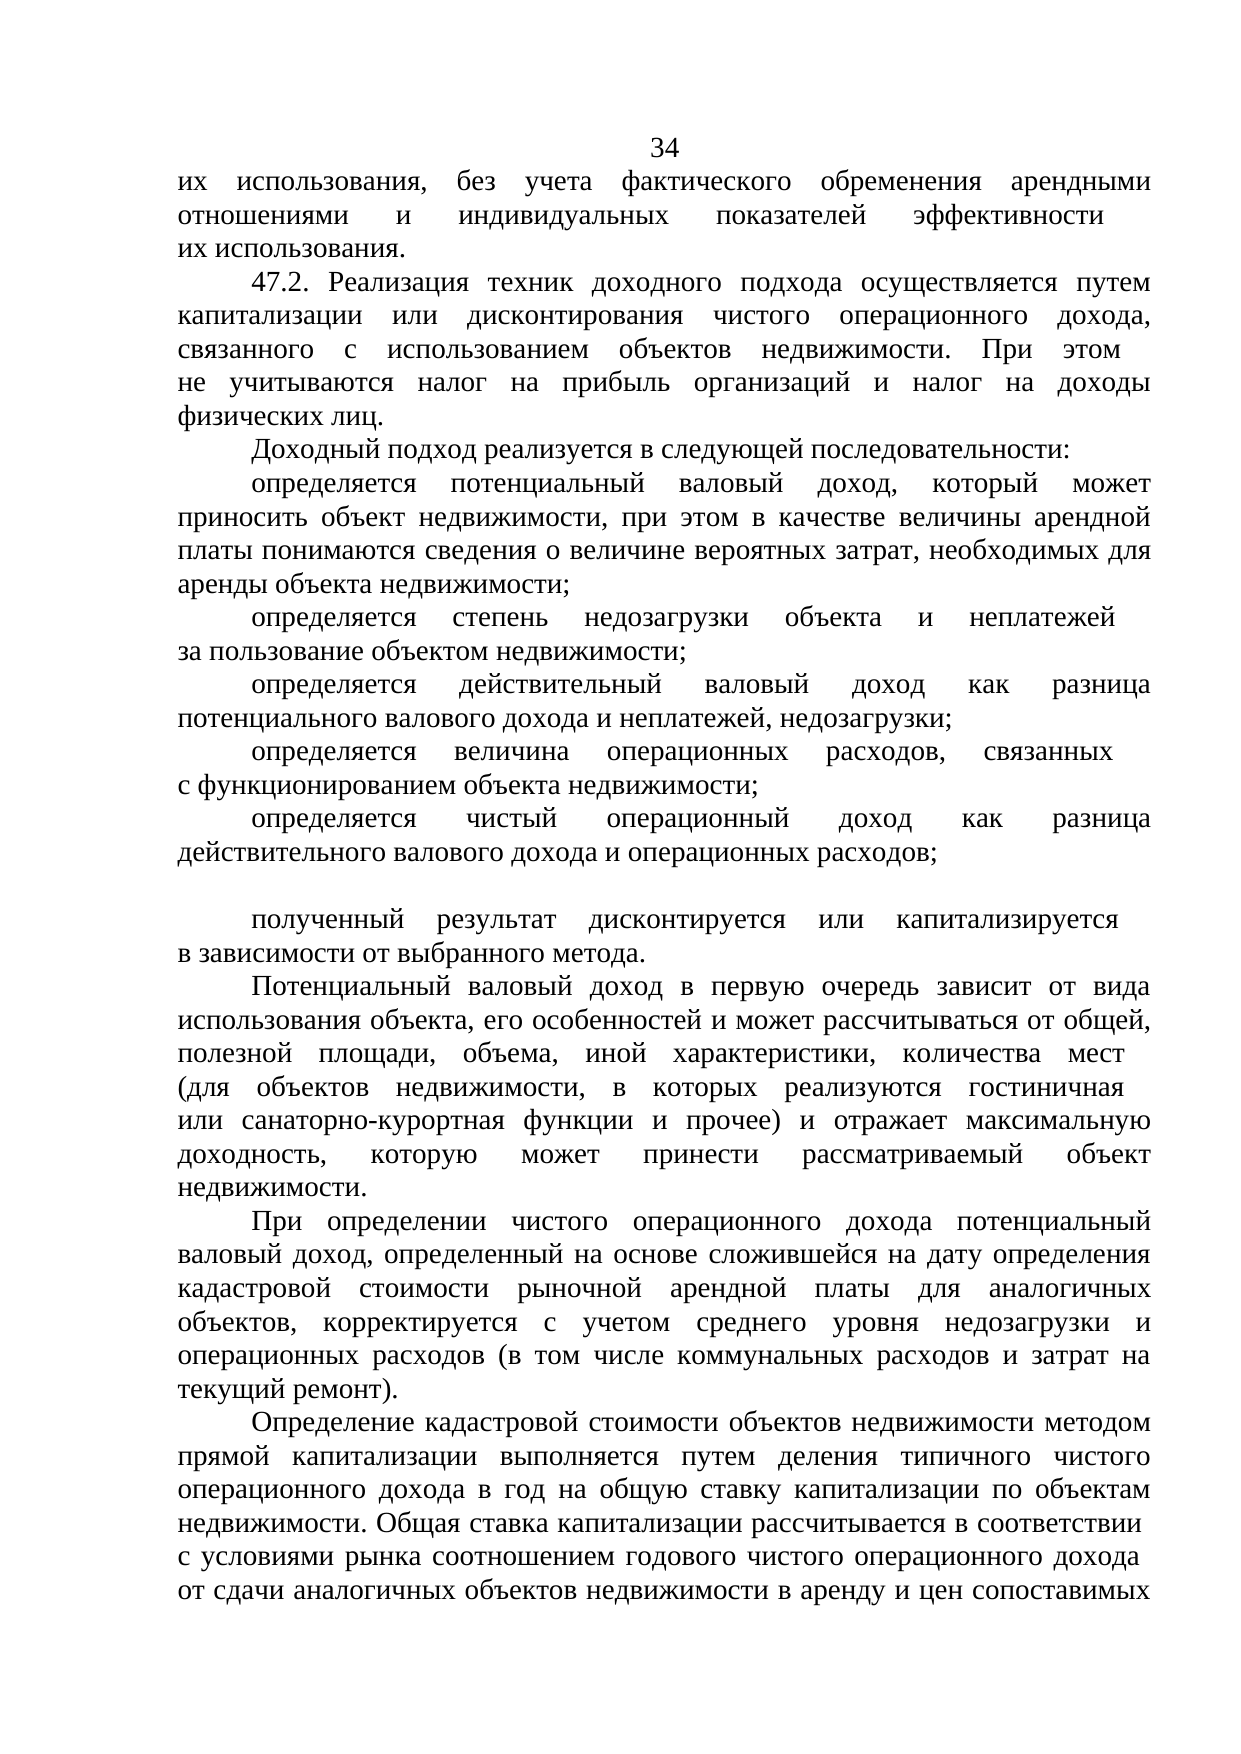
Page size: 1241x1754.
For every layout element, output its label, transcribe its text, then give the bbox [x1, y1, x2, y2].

text 47.2. Реализация техник доходного подхода осуществляется путем капитализации или дисконтирования чистого операционного дохода, связанного с использованием объектов недвижимости. При этом не учитываются налог на прибыль организаций и налог на доходы физических лиц. [177, 264, 1152, 432]
text определяется величина операционных расходов, связанных с функционированием объекта недвижимости; [177, 733, 1152, 801]
text полученный результат дисконтируется или капитализируется в зависимости от выбранного метода. [177, 901, 1152, 968]
text определяется потенциальный валовый доход, который может приносить объект недвижимости, при этом в качестве величины арендной платы понимаются сведения о величине вероятных затрат, необходимых для аренды объекта недвижимости; [177, 465, 1152, 599]
text Доходный подход реализуется в следующей последовательности: [177, 432, 1152, 465]
text определяется степень недозагрузки объекта и неплатежей за пользование объектом недвижимости; [177, 599, 1152, 666]
text Потенциальный валовый доход в первую очередь зависит от вида использования объекта, его особенностей и может рассчитываться от общей, полезной площади, объема, иной характеристики, количества мест (для объектов недвижимости, в которых реализуются гостиничная или санаторно-курортная функции и прочее) и отражает максимальную доходность, которую может принести рассматриваемый объект недвижимости. [177, 968, 1152, 1203]
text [177, 1404, 1152, 1606]
text определяется действительный валовый доход как разница потенциального валового дохода и неплатежей, недозагрузки; [177, 666, 1152, 733]
text При определении чистого операционного дохода потенциальный валовый доход, определенный на основе сложившейся на дату определения кадастровой стоимости рыночной арендной платы для аналогичных объектов, корректируется с учетом среднего уровня недозагрузки и операционных расходов (в том числе коммунальных расходов и затрат на текущий ремонт). [177, 1203, 1152, 1404]
text определяется чистый операционный доход как разница действительного валового дохода и операционных расходов; [177, 801, 1152, 868]
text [177, 163, 1152, 264]
